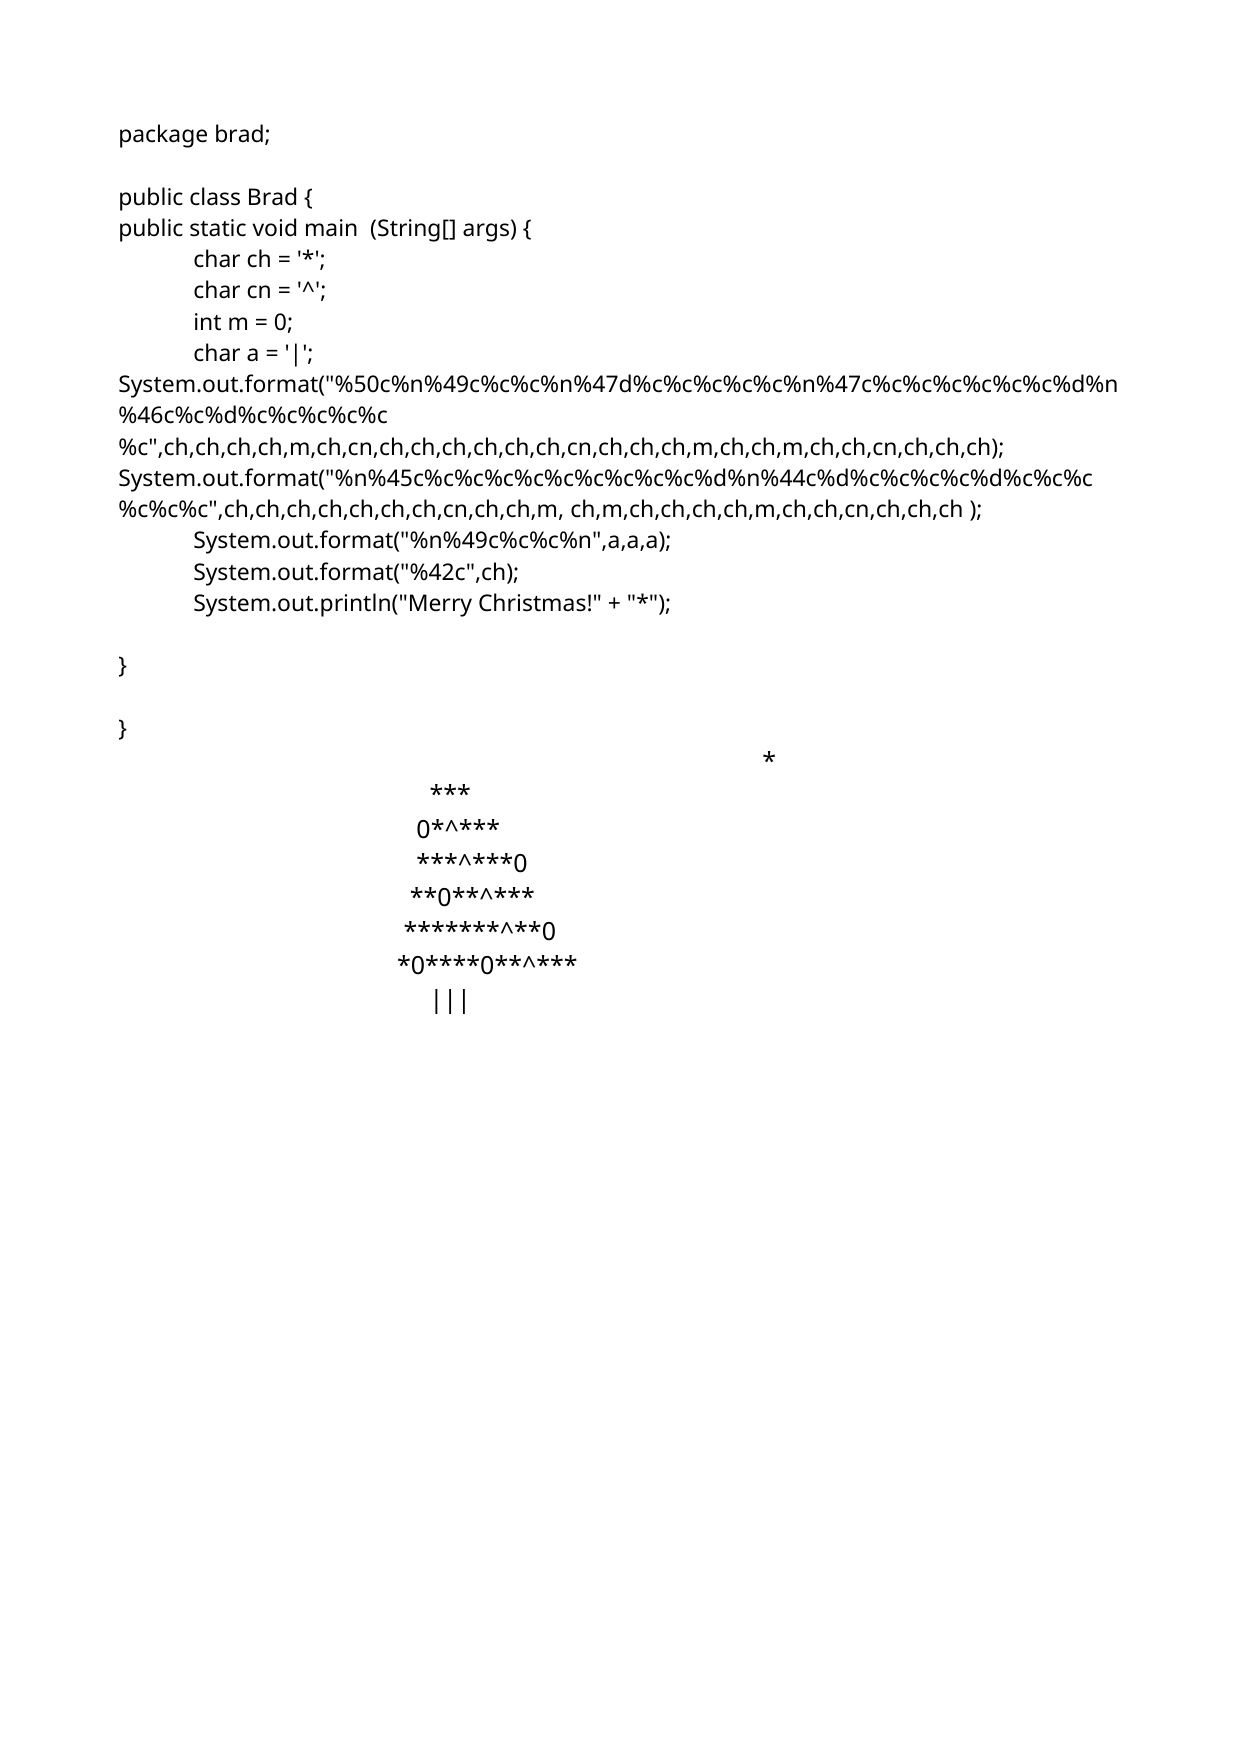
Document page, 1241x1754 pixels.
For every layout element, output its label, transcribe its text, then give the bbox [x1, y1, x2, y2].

text *******^**0 [118, 913, 1122, 947]
text System.out.println("Merry Christmas!" + "*"); [118, 587, 1122, 618]
text * [691, 743, 1122, 777]
text 0*^*** [118, 811, 1122, 845]
text char cn = '^'; [118, 274, 1122, 306]
text } [118, 712, 1122, 743]
text package brad; [118, 118, 1122, 149]
text char ch = '*'; [118, 243, 1122, 274]
text ||| [118, 982, 1122, 1016]
text System.out.format("%n%49c%c%c%n",a,a,a); [118, 524, 1122, 556]
text System.out.format("%n%45c%c%c%c%c%c%c%c%c%c%d%n%44c%d%c%c%c%c%d%c%c%c%c%c%c",ch,ch,ch,ch,ch,ch,ch,cn,ch,ch,m, ch,m,ch,ch,ch,ch,m,ch,ch,cn,ch,ch,ch ); [118, 462, 1122, 524]
text public static void main (String[] args) { [118, 212, 1122, 243]
text *0****0**^*** [118, 947, 1122, 982]
text char a = '|'; [118, 337, 1122, 368]
text System.out.format("%50c%n%49c%c%c%n%47d%c%c%c%c%c%n%47c%c%c%c%c%c%c%d%n%46c%c%d%c%c%c%c%c%c",ch,ch,ch,ch,m,ch,cn,ch,ch,ch,ch,ch,ch,cn,ch,ch,ch,m,ch,ch,m,ch,ch,cn,ch,ch,ch); [118, 368, 1122, 462]
text *** [118, 777, 1122, 811]
text int m = 0; [118, 306, 1122, 337]
text **0**^*** [118, 879, 1122, 913]
text } [118, 649, 1122, 681]
text ***^***0 [118, 845, 1122, 879]
text public class Brad { [118, 181, 1122, 212]
text System.out.format("%42c",ch); [118, 556, 1122, 587]
